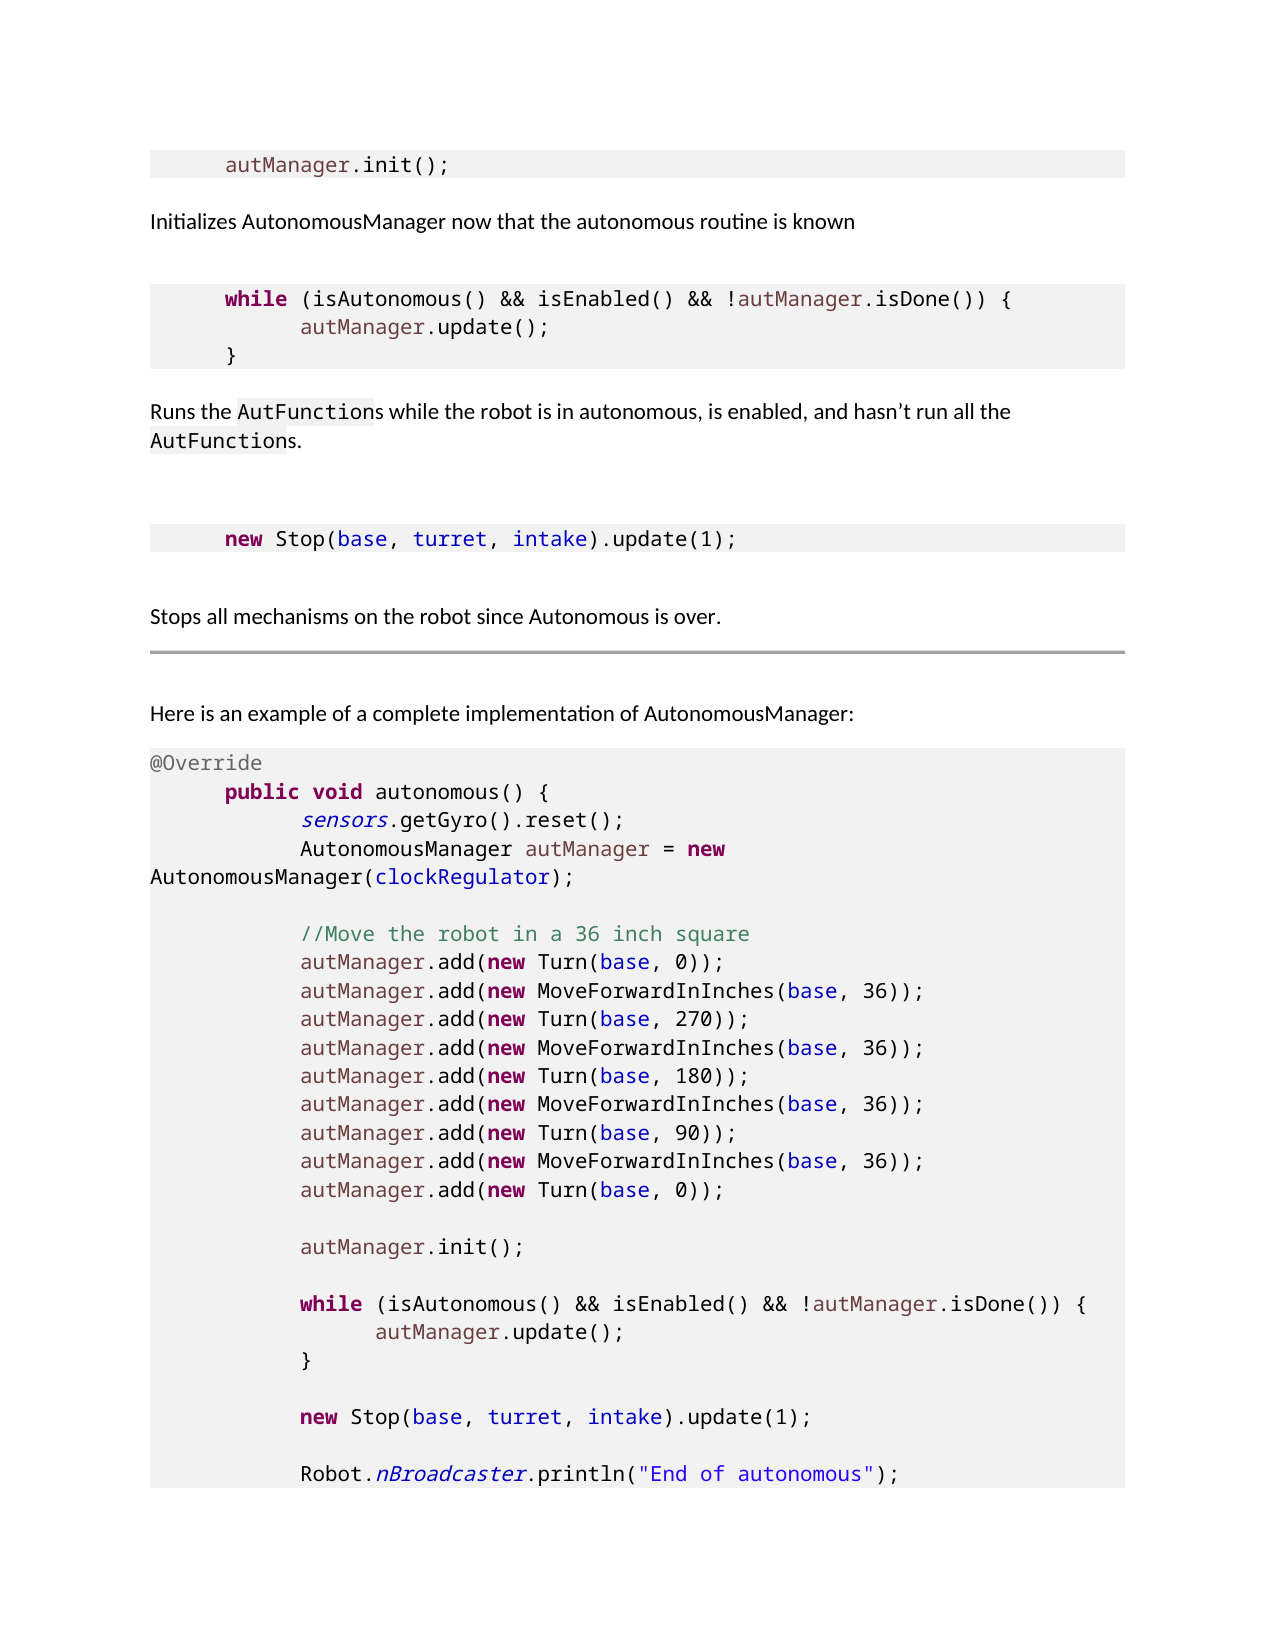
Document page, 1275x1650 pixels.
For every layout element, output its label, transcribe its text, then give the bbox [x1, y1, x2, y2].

text autManager.add(new MoveForwardInInches(base, 36)); [150, 976, 1125, 1004]
text AutonomousManager autManager = new AutonomousManager(clockRegulator); [150, 834, 1125, 891]
text new Stop(base, turret, intake).update(1); [150, 1402, 1125, 1431]
text Here is an example of a complete implementation of AutonomousManager: [150, 699, 1125, 727]
text Runs the AutFunctions while the robot is in autonomous, is enabled, and hasn’t run all the AutFunctions. [150, 397, 1125, 454]
text new Stop(base, turret, intake).update(1); [150, 524, 1125, 552]
text Initializes AutonomousManager now that the autonomous routine is known [150, 207, 1125, 235]
text autManager.add(new Turn(base, 180)); [150, 1061, 1125, 1089]
text } [150, 1346, 1125, 1374]
text autManager.init(); [150, 150, 1125, 178]
text autManager.add(new Turn(base, 0)); [150, 947, 1125, 976]
text autManager.update(); [150, 312, 1125, 341]
text while (isAutonomous() && isEnabled() && !autManager.isDone()) { [150, 284, 1125, 312]
text while (isAutonomous() && isEnabled() && !autManager.isDone()) { [150, 1289, 1125, 1317]
text Robot.nBroadcaster.println("End of autonomous"); [150, 1459, 1125, 1488]
text autManager.add(new MoveForwardInInches(base, 36)); [150, 1146, 1125, 1175]
text //Move the robot in a 36 inch square [150, 919, 1125, 947]
text autManager.update(); [150, 1317, 1125, 1346]
text @Override [150, 748, 1125, 777]
text autManager.add(new Turn(base, 270)); [150, 1004, 1125, 1033]
text Stops all mechanisms on the robot since Autonomous is over. [150, 602, 1125, 630]
text autManager.add(new MoveForwardInInches(base, 36)); [150, 1033, 1125, 1061]
text public void autonomous() { [150, 777, 1125, 805]
text autManager.add(new MoveForwardInInches(base, 36)); [150, 1089, 1125, 1118]
text autManager.add(new Turn(base, 90)); [150, 1118, 1125, 1146]
text } [150, 341, 1125, 369]
text autManager.init(); [150, 1232, 1125, 1260]
text sensors.getGyro().reset(); [150, 805, 1125, 834]
text autManager.add(new Turn(base, 0)); [150, 1175, 1125, 1203]
